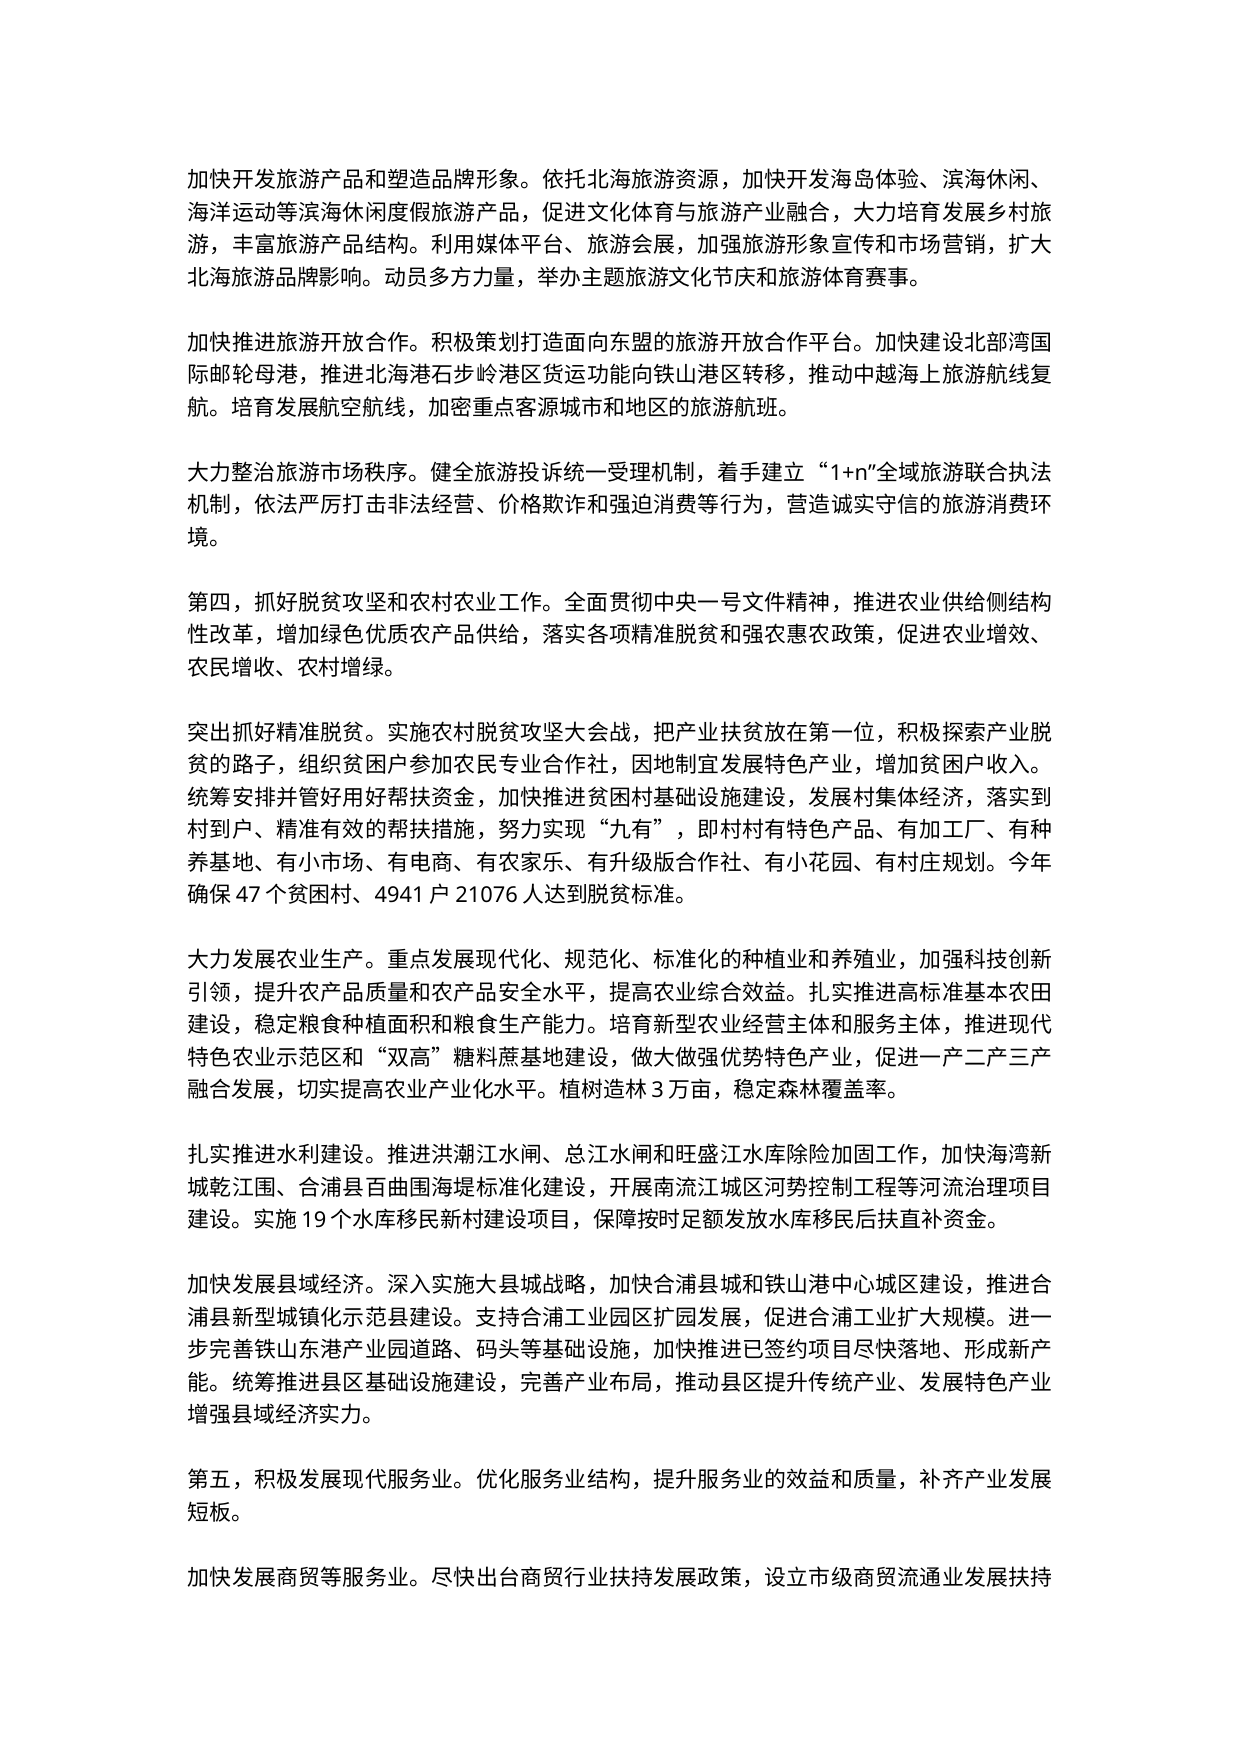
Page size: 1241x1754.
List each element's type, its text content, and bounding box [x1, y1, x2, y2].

text 加快开发旅游产品和塑造品牌形象。依托北海旅游资源，加快开发海岛体验、滨海休闲、海洋运动等滨海休闲度假旅游产品，促进文化体育与旅游产业融合，大力培育发展乡村旅游，丰富旅游产品结构。利用媒体平台、旅游会展，加强旅游形象宣传和市场营销，扩大北海旅游品牌影响。动员多方力量，举办主题旅游文化节庆和旅游体育赛事。 [187, 162, 1053, 292]
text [187, 1559, 1053, 1592]
text 大力整治旅游市场秩序。健全旅游投诉统一受理机制，着手建立“1+n”全域旅游联合执法机制，依法严厉打击非法经营、价格欺诈和强迫消费等行为，营造诚实守信的旅游消费环境。 [187, 454, 1053, 552]
text 大力发展农业生产。重点发展现代化、规范化、标准化的种植业和养殖业，加强科技创新引领，提升农产品质量和农产品安全水平，提高农业综合效益。扎实推进高标准基本农田建设，稳定粮食种植面积和粮食生产能力。培育新型农业经营主体和服务主体，推进现代特色农业示范区和“双高”糖料蔗基地建设，做大做强优势特色产业，促进一产二产三产融合发展，切实提高农业产业化水平。植树造林3万亩，稳定森林覆盖率。 [187, 942, 1053, 1104]
text 第四，抓好脱贫攻坚和农村农业工作。全面贯彻中央一号文件精神，推进农业供给侧结构性改革，增加绿色优质农产品供给，落实各项精准脱贫和强农惠农政策，促进农业增效、农民增收、农村增绿。 [187, 584, 1053, 682]
text 第五，积极发展现代服务业。优化服务业结构，提升服务业的效益和质量，补齐产业发展短板。 [187, 1462, 1053, 1527]
text 扎实推进水利建设。推进洪潮江水闸、总江水闸和旺盛江水库除险加固工作，加快海湾新城乾江围、合浦县百曲围海堤标准化建设，开展南流江城区河势控制工程等河流治理项目建设。实施19个水库移民新村建设项目，保障按时足额发放水库移民后扶直补资金。 [187, 1137, 1053, 1234]
text 加快发展县域经济。深入实施大县城战略，加快合浦县城和铁山港中心城区建设，推进合浦县新型城镇化示范县建设。支持合浦工业园区扩园发展，促进合浦工业扩大规模。进一步完善铁山东港产业园道路、码头等基础设施，加快推进已签约项目尽快落地、形成新产能。统筹推进县区基础设施建设，完善产业布局，推动县区提升传统产业、发展特色产业，增强县域经济实力。 [187, 1267, 1053, 1429]
text 突出抓好精准脱贫。实施农村脱贫攻坚大会战，把产业扶贫放在第一位，积极探索产业脱贫的路子，组织贫困户参加农民专业合作社，因地制宜发展特色产业，增加贫困户收入。统筹安排并管好用好帮扶资金，加快推进贫困村基础设施建设，发展村集体经济，落实到村到户、精准有效的帮扶措施，努力实现“九有”，即村村有特色产品、有加工厂、有种养基地、有小市场、有电商、有农家乐、有升级版合作社、有小花园、有村庄规划。今年确保47个贫困村、4941户21076人达到脱贫标准。 [187, 714, 1053, 909]
text 加快推进旅游开放合作。积极策划打造面向东盟的旅游开放合作平台。加快建设北部湾国际邮轮母港，推进北海港石步岭港区货运功能向铁山港区转移，推动中越海上旅游航线复航。培育发展航空航线，加密重点客源城市和地区的旅游航班。 [187, 324, 1053, 422]
